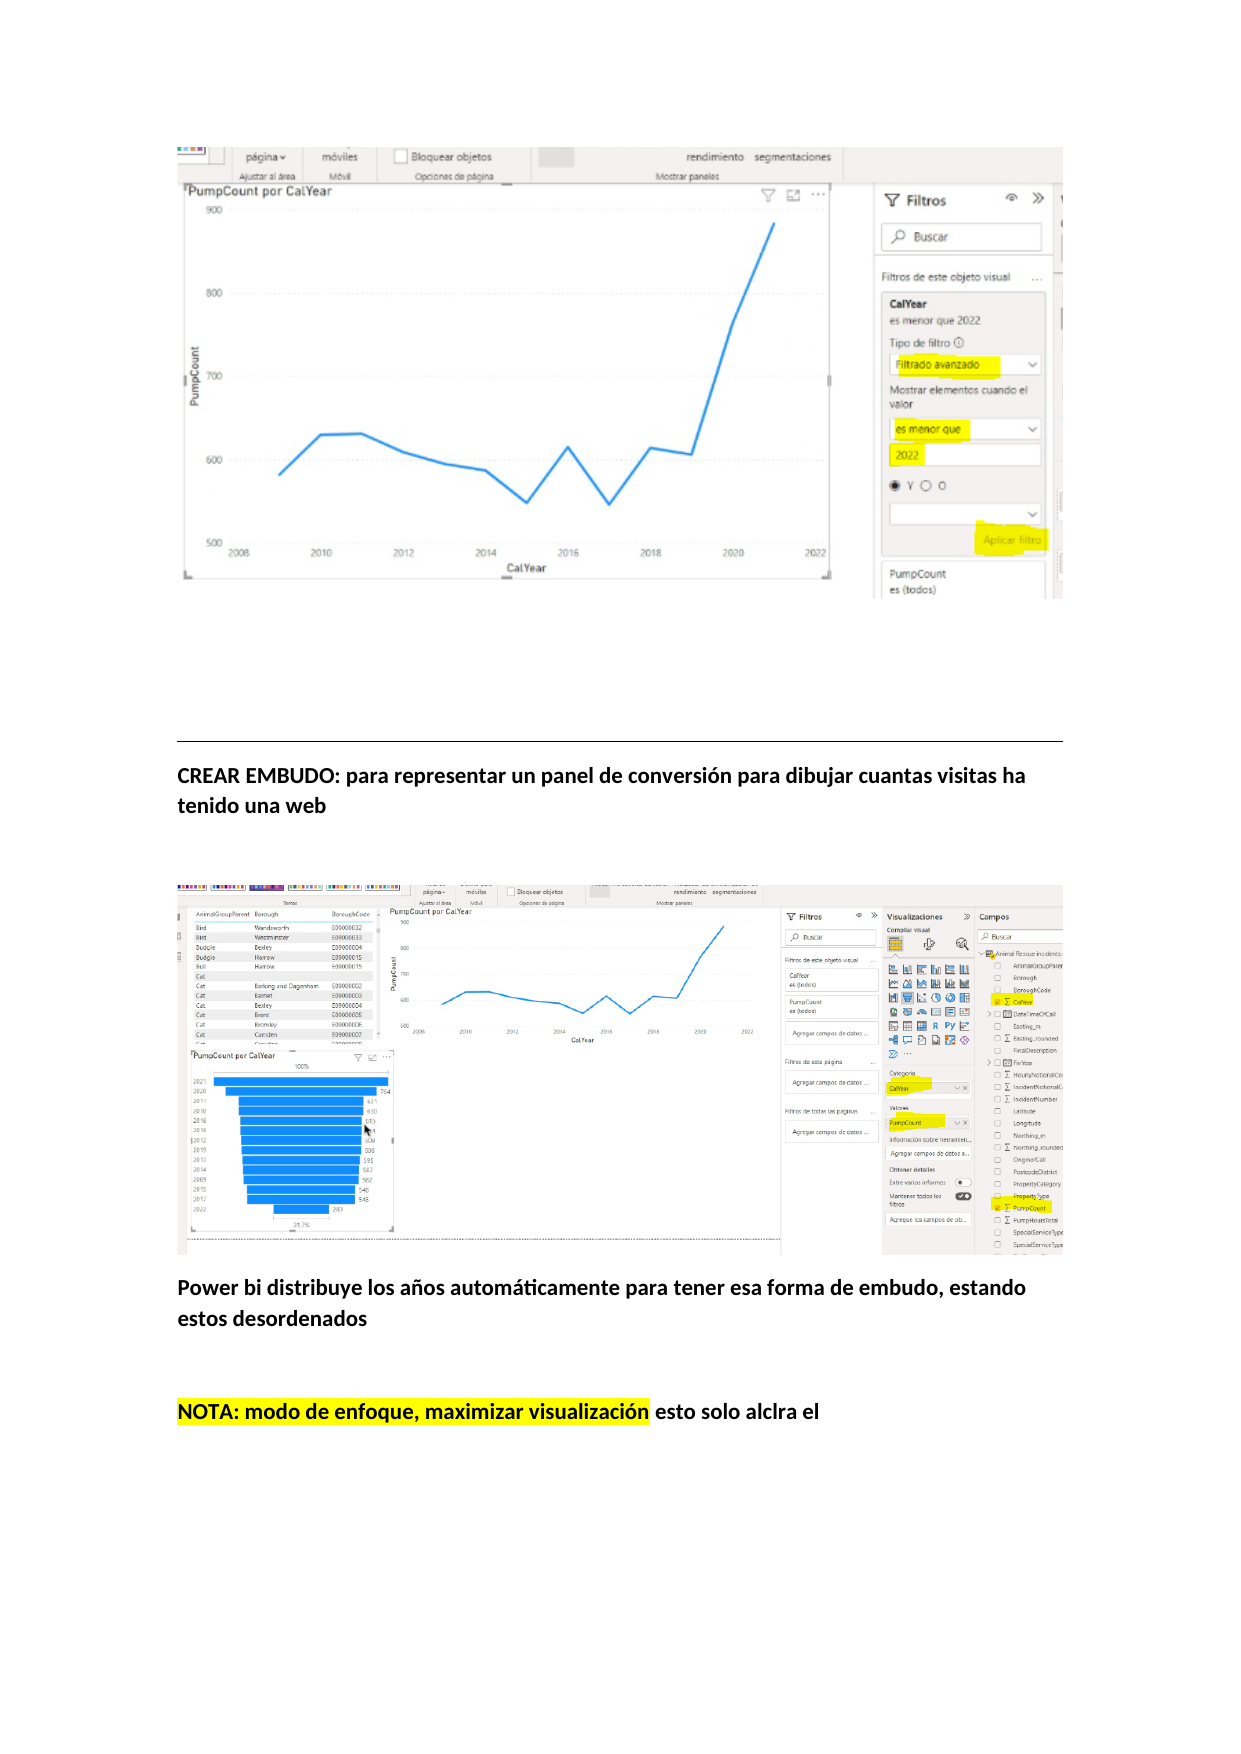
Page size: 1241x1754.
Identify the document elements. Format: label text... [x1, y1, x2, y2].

picture [177, 147, 1063, 599]
text CREAR EMBUDO: para representar un panel de conversión para dibujar cuantas visitas ha tenido una web [177, 761, 1063, 819]
text Power bi distribuye los años automáticamente para tener esa forma de embudo, estando estos desordenados [177, 1273, 1063, 1332]
picture [177, 885, 1063, 1255]
text NOTA: modo de enfoque, maximizar visualización esto solo alclra el [177, 1397, 1063, 1425]
